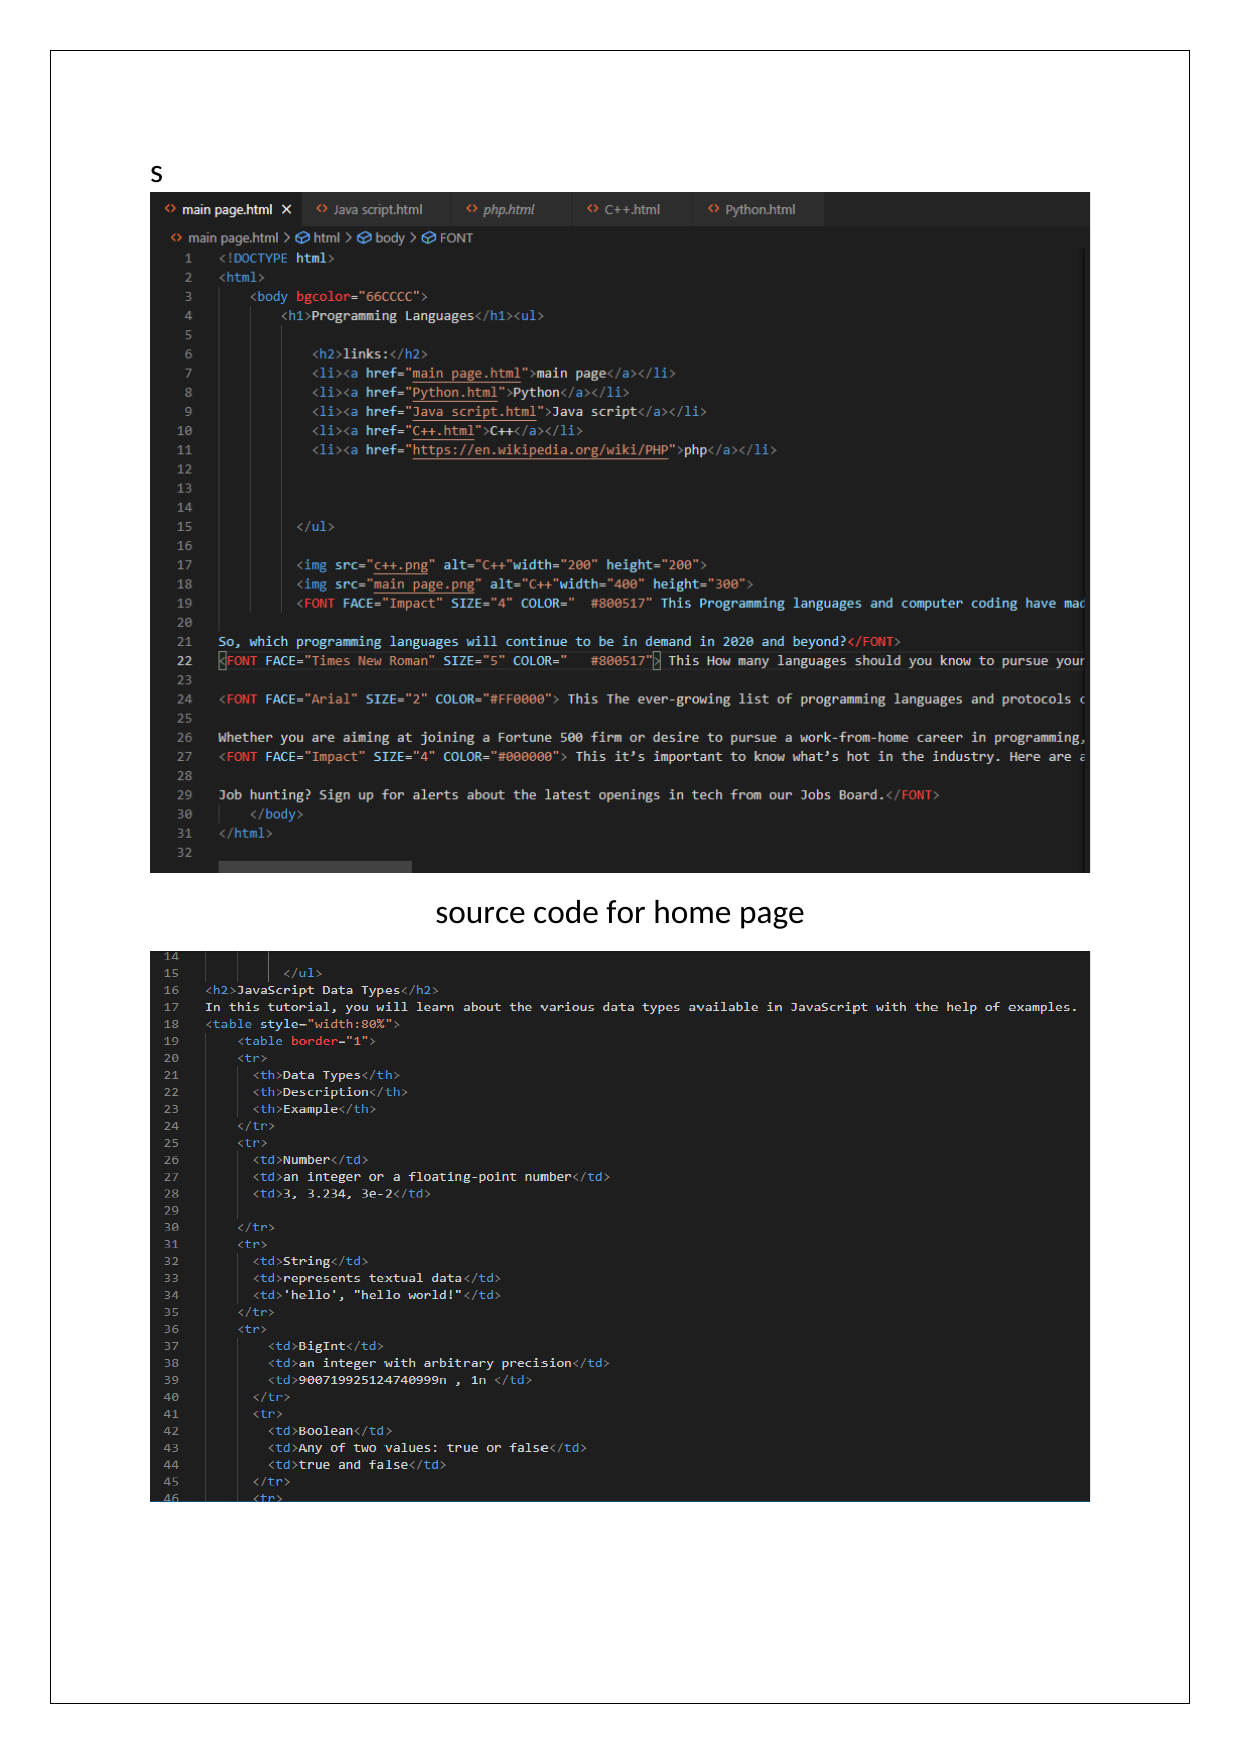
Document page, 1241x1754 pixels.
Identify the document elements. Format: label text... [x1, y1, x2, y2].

text source code for home page [150, 891, 1090, 932]
picture [150, 192, 1091, 873]
text s [150, 150, 1090, 192]
picture [150, 951, 1091, 1502]
